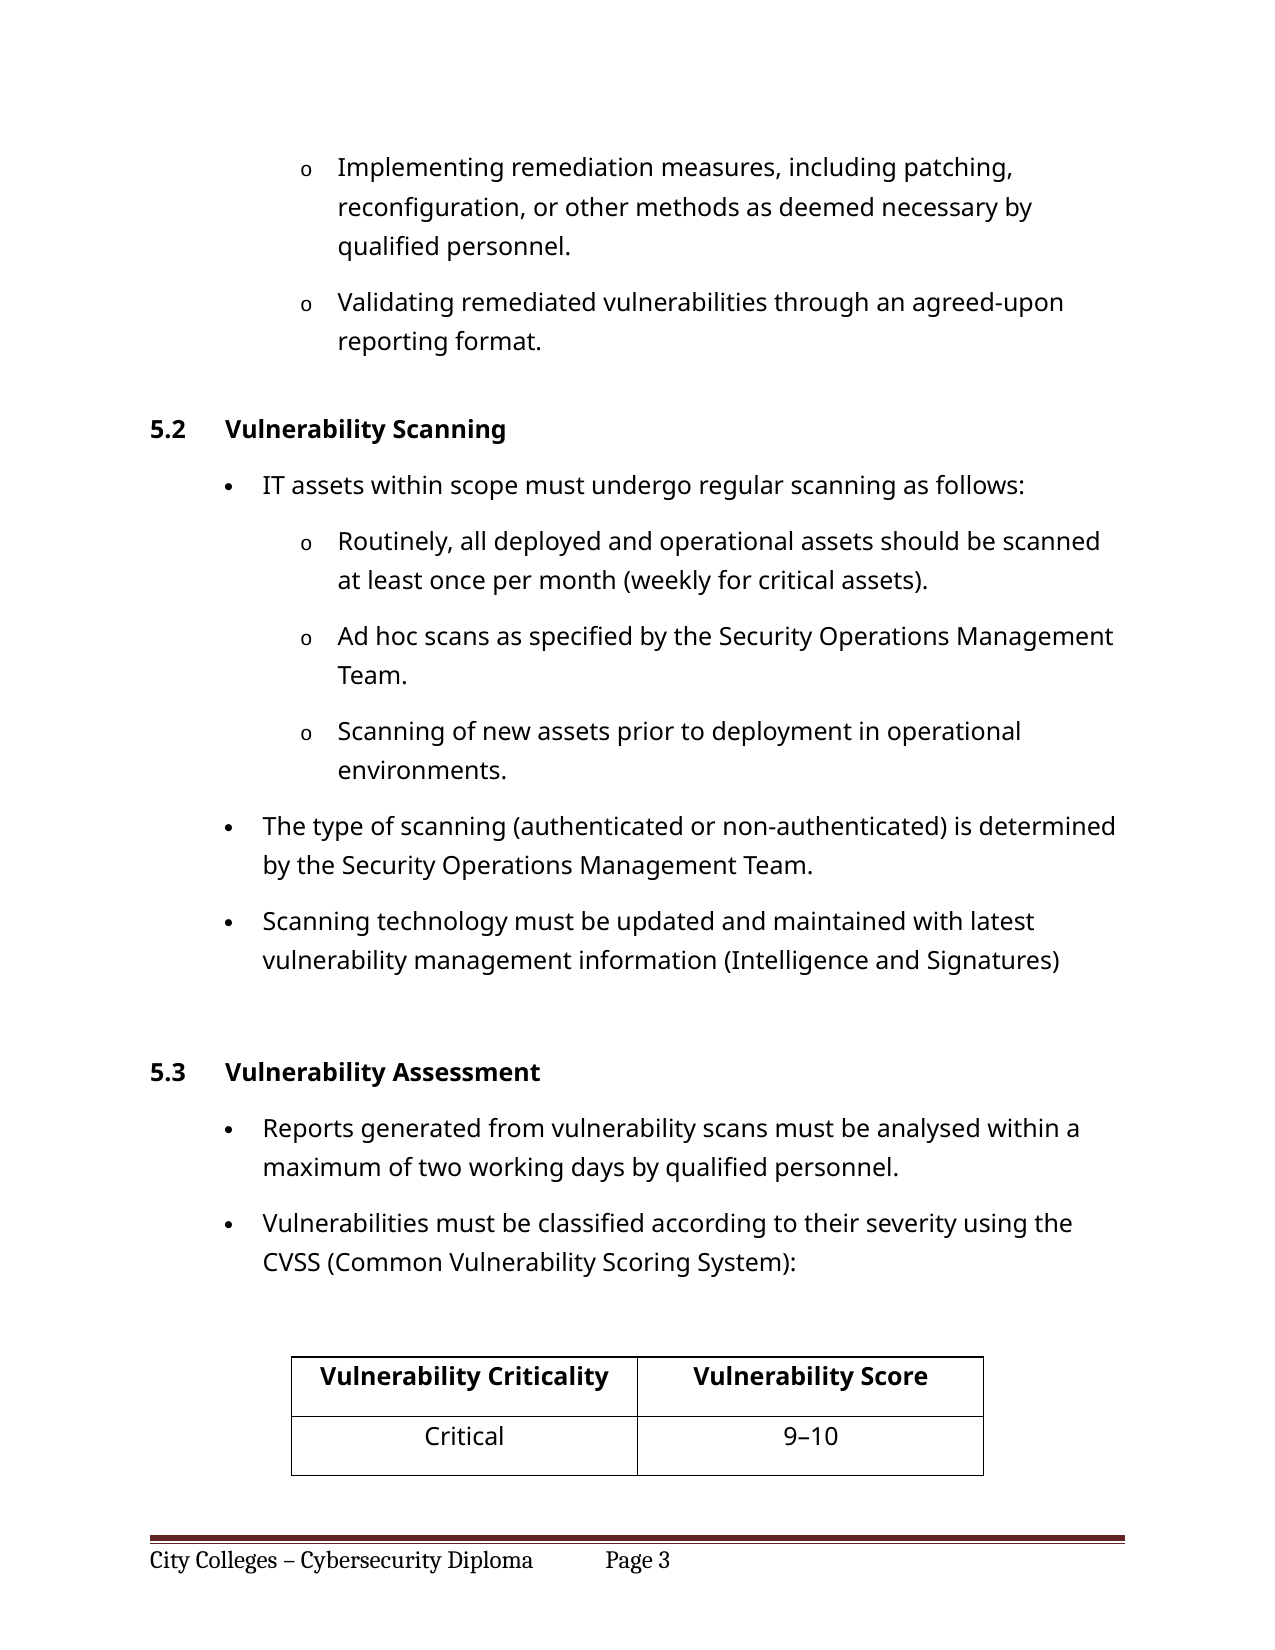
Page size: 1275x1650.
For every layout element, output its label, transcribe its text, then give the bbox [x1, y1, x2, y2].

table_cell Critical [292, 1417, 637, 1475]
list Scanning of new assets prior to deployment in operational environments. [300, 714, 1125, 787]
table_header Vulnerability Score [638, 1358, 983, 1416]
list Reports generated from vulnerability scans must be analysed within a maximum of two working days by qualified personnel. [225, 1111, 1125, 1184]
list IT assets within scope must undergo regular scanning as follows: [225, 468, 1125, 502]
list Vulnerabilities must be classified according to their severity using the CVSS (Common Vulnerability Scoring System): [225, 1206, 1125, 1279]
list Ad hoc scans as specified by the Security Operations Management Team. [300, 619, 1125, 692]
list Validating remediated vulnerabilities through an agreed-upon reporting format. [300, 284, 1125, 357]
table_cell 9–10 [638, 1417, 983, 1475]
list Implementing remediation measures, including patching, reconfiguration, or other methods as deemed necessary by qualified personnel. [300, 150, 1125, 262]
text 5.2 Vulnerability Scanning [150, 412, 1125, 446]
table_header Vulnerability Criticality [292, 1358, 637, 1416]
list The type of scanning (authenticated or non-authenticated) is determined by the Security Operations Management Team. [225, 809, 1125, 882]
list Scanning technology must be updated and maintained with latest vulnerability management information (Intelligence and Signatures) [225, 904, 1125, 977]
text 5.3 Vulnerability Assessment [150, 1055, 1125, 1089]
list Routinely, all deployed and operational assets should be scanned at least once per month (weekly for critical assets). [300, 524, 1125, 597]
